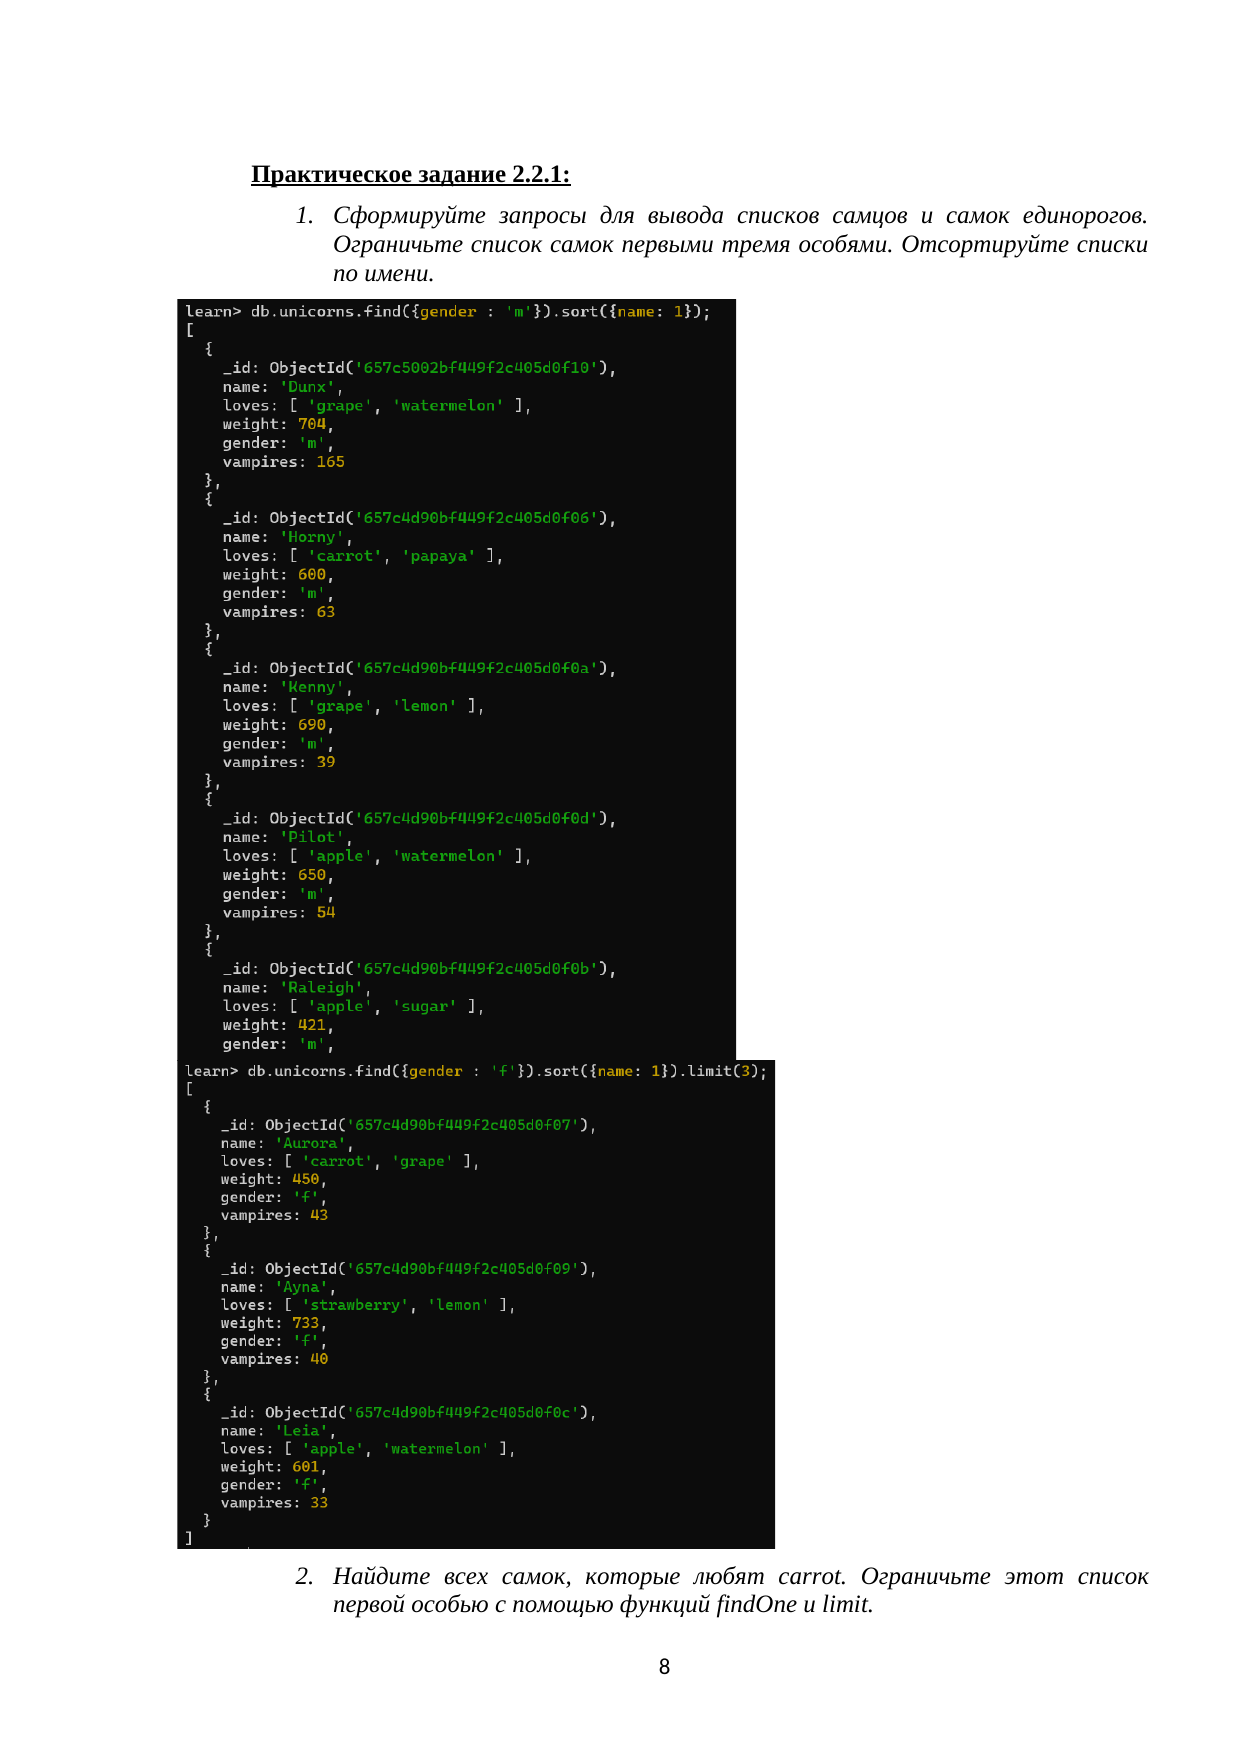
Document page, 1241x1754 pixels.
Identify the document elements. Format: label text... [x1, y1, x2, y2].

text Практическое задание 2.2.1: [177, 159, 1152, 188]
list Сформируйте запросы для вывода списков самцов и самок единорогов. Ограничьте список самок первыми тремя особями. Отсортируйте списки по имени. [295, 201, 1152, 287]
list Найдите всех самок, которые любят carrot. Ограничьте этот список первой особью с помощью функций findOne и limit. [295, 1561, 1152, 1618]
picture [177, 299, 776, 1549]
